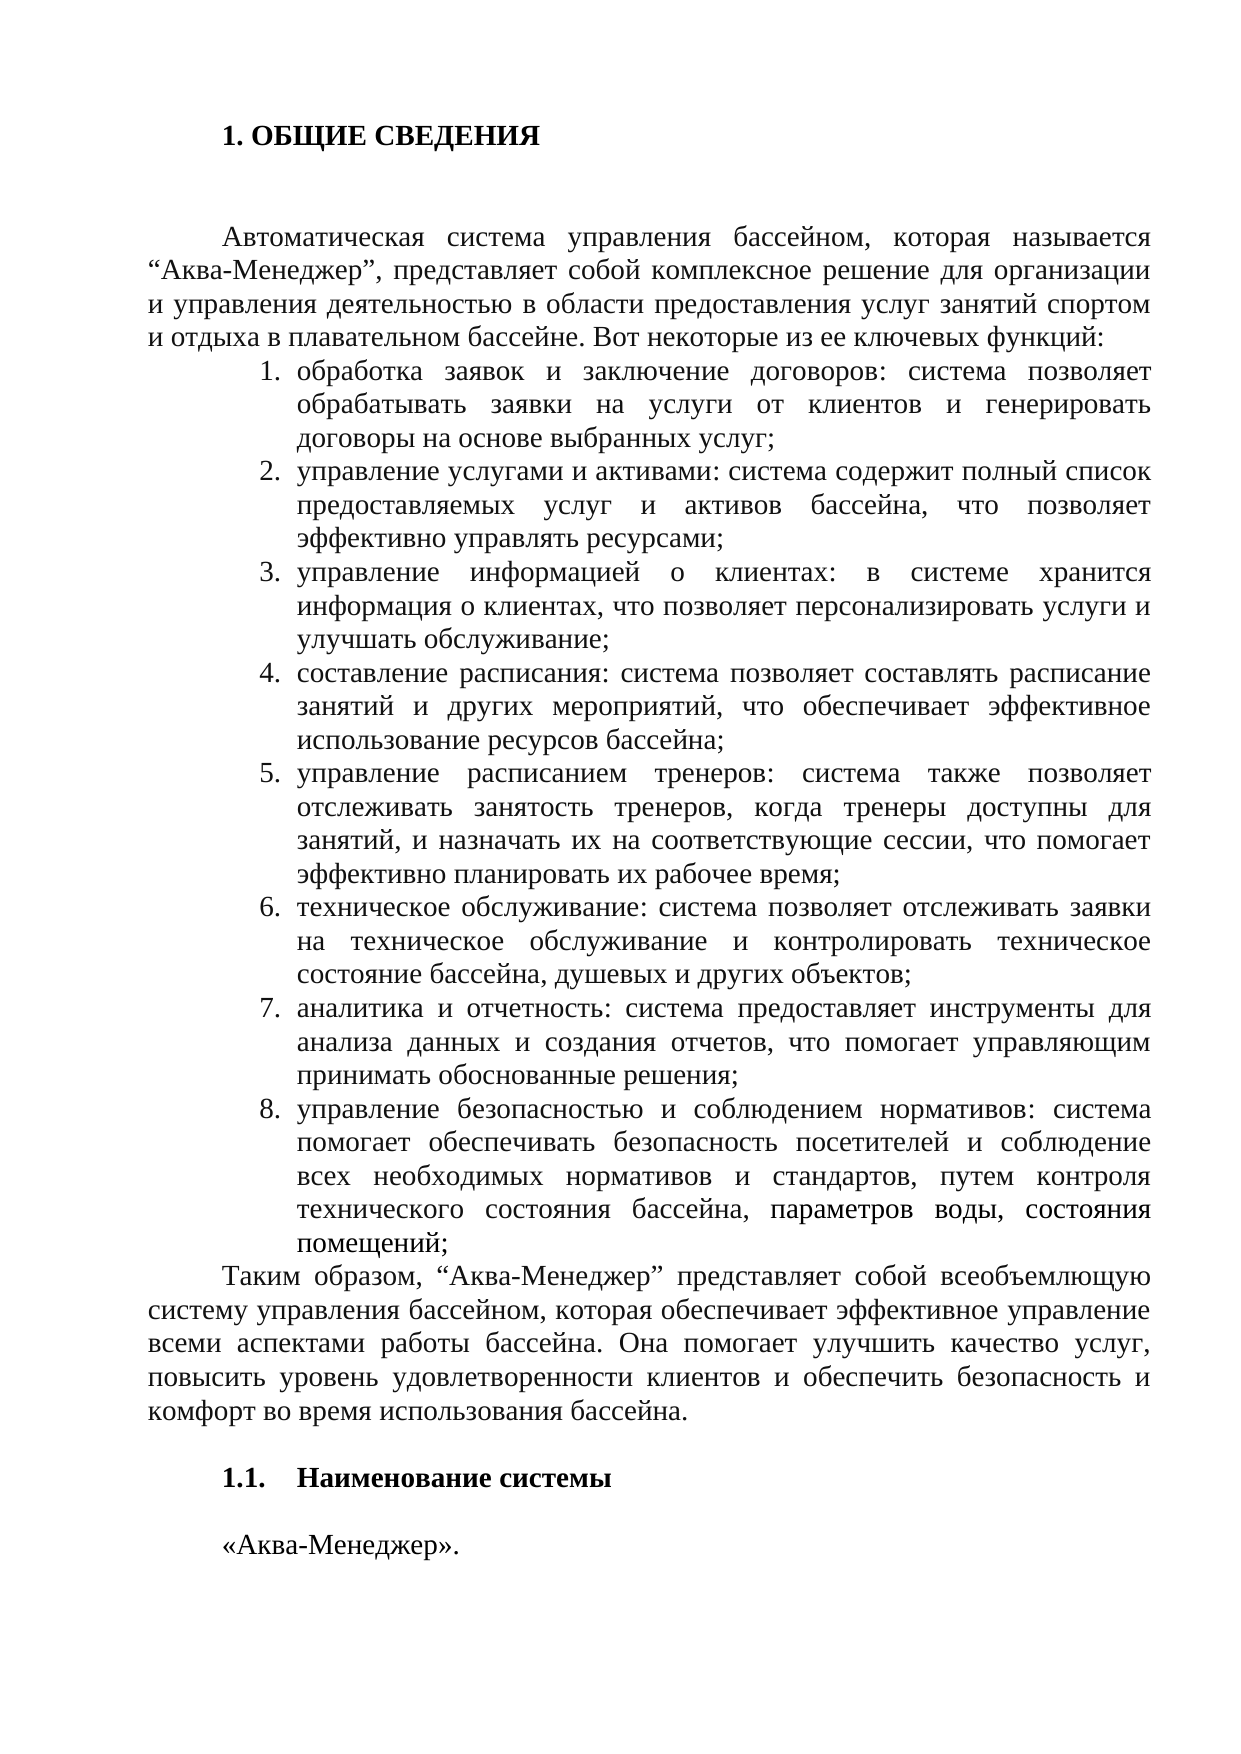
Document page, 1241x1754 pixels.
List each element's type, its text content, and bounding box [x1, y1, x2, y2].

list составление расписания: система позволяет составлять расписание занятий и других мероприятий, что обеспечивает эффективное использование ресурсов бассейна; [259, 655, 1152, 755]
text Автоматическая система управления бассейном, которая называется “Аква-Менеджер”, представляет собой комплексное решение для организации и управления деятельностью в области предоставления услуг занятий спортом и отдыха в плавательном бассейне. Вот некоторые из ее ключевых функций: [148, 219, 1152, 353]
list техническое обслуживание: система позволяет отслеживать заявки на техническое обслуживание и контролировать техническое состояние бассейна, душевых и других объектов; [259, 889, 1152, 990]
list управление безопасностью и соблюдением нормативов: система помогает обеспечивать безопасность посетителей и соблюдение всех необходимых нормативов и стандартов, путем контроля технического состояния бассейна, параметров воды, состояния помещений; [259, 1091, 1152, 1258]
list управление услугами и активами: система содержит полный список предоставляемых услуг и активов бассейна, что позволяет эффективно управлять ресурсами; [259, 453, 1152, 554]
text 1. ОБЩИЕ СВЕДЕНИЯ [148, 118, 1152, 152]
list обработка заявок и заключение договоров: система позволяет обрабатывать заявки на услуги от клиентов и генерировать договоры на основе выбранных услуг; [259, 353, 1152, 453]
list управление информацией о клиентах: в системе хранится информация о клиентах, что позволяет персонализировать услуги и улучшать обслуживание; [259, 554, 1152, 655]
list Наименование системы [222, 1460, 1152, 1493]
list «Аква-Менеджер». [148, 1527, 1152, 1560]
list аналитика и отчетность: система предоставляет инструменты для анализа данных и создания отчетов, что помогает управляющим принимать обоснованные решения; [259, 990, 1152, 1091]
text Таким образом, “Аква-Менеджер” представляет собой всеобъемлющую систему управления бассейном, которая обеспечивает эффективное управление всеми аспектами работы бассейна. Она помогает улучшить качество услуг, повысить уровень удовлетворенности клиентов и обеспечить безопасность и комфорт во время использования бассейна. [148, 1258, 1152, 1426]
list управление расписанием тренеров: система также позволяет отслеживать занятость тренеров, когда тренеры доступны для занятий, и назначать их на соответствующие сессии, что помогает эффективно планировать их рабочее время; [259, 755, 1152, 889]
